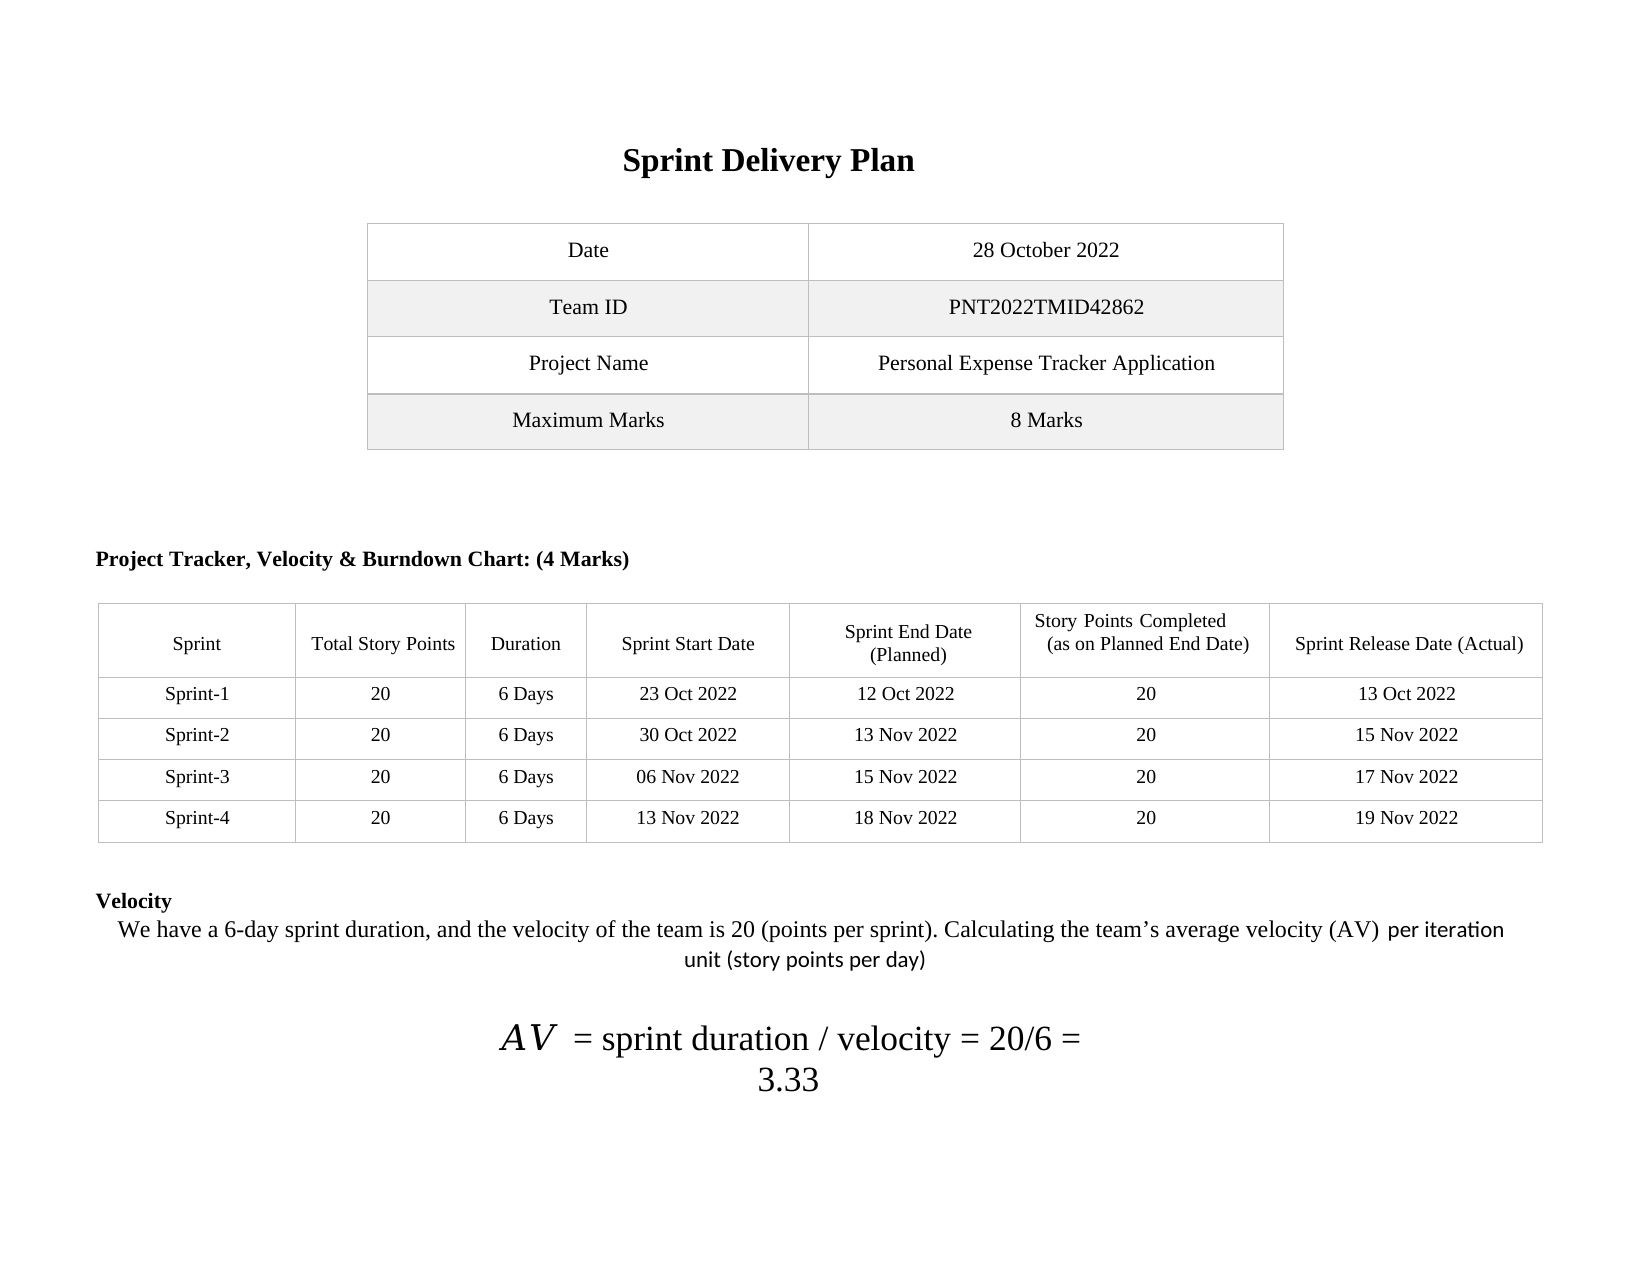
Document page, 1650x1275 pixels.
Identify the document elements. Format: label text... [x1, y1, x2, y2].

table_cell 8 Marks [809, 395, 1283, 449]
table_cell 18 Nov 2022 [790, 801, 1020, 842]
table_cell 6 Days [466, 801, 586, 842]
table_header Sprint [99, 604, 295, 676]
table_cell 20 [296, 760, 465, 800]
table_cell Maximum Marks [368, 395, 808, 449]
table_header 28 October 2022 [809, 224, 1283, 280]
table_cell 20 [1021, 760, 1269, 800]
table_cell 6 Days [466, 678, 586, 718]
table_header Duration [466, 604, 586, 676]
table_cell Project Name [368, 337, 808, 393]
table_cell 23 Oct 2022 [587, 678, 789, 718]
table_cell 15 Nov 2022 [790, 760, 1020, 800]
table_cell 17 Nov 2022 [1270, 760, 1542, 800]
text Velocity [95, 888, 1556, 913]
table_cell Sprint-2 [99, 719, 295, 759]
table_cell 06 Nov 2022 [587, 760, 789, 800]
title 𝐴𝑉 = sprint duration / velocity = 20/6 = 3.33 [470, 1015, 1106, 1099]
table_cell 20 [296, 801, 465, 842]
table_cell 20 [296, 678, 465, 718]
table_cell 13 Oct 2022 [1270, 678, 1542, 718]
text Project Tracker, Velocity & Burndown Chart: (4 Marks) [95, 546, 1556, 571]
table_cell Team ID [368, 281, 808, 336]
text We have a 6-day sprint duration, and the velocity of the team is 20 (points per sprint). Calculating the team’s average velocity (AV) per iteration unit (story points per day) [117, 915, 1506, 974]
text Sprint Delivery Plan [431, 140, 1106, 178]
table_cell 6 Days [466, 760, 586, 800]
table_cell Sprint-3 [99, 760, 295, 800]
table_cell 20 [1021, 678, 1269, 718]
table_cell Sprint-1 [99, 678, 295, 718]
table_cell 20 [1021, 801, 1269, 842]
table_cell 12 Oct 2022 [790, 678, 1020, 718]
table_cell 15 Nov 2022 [1270, 719, 1542, 759]
table_header Sprint End Date (Planned) [790, 604, 1020, 676]
table_cell Personal Expense Tracker Application [809, 337, 1283, 393]
table_cell 20 [1021, 719, 1269, 759]
table_cell Sprint-4 [99, 801, 295, 842]
table_cell 6 Days [466, 719, 586, 759]
table_header Date [368, 224, 808, 280]
table_header Sprint Start Date [587, 604, 789, 676]
table_cell 19 Nov 2022 [1270, 801, 1542, 842]
table_cell 30 Oct 2022 [587, 719, 789, 759]
table_cell 13 Nov 2022 [587, 801, 789, 842]
table_header Story Points Completed (as on Planned End Date) [1021, 604, 1269, 676]
table_cell PNT2022TMID42862 [809, 281, 1283, 336]
table_cell 13 Nov 2022 [790, 719, 1020, 759]
table_header Total Story Points [296, 604, 465, 676]
table_header Sprint Release Date (Actual) [1270, 604, 1542, 676]
table_cell 20 [296, 719, 465, 759]
